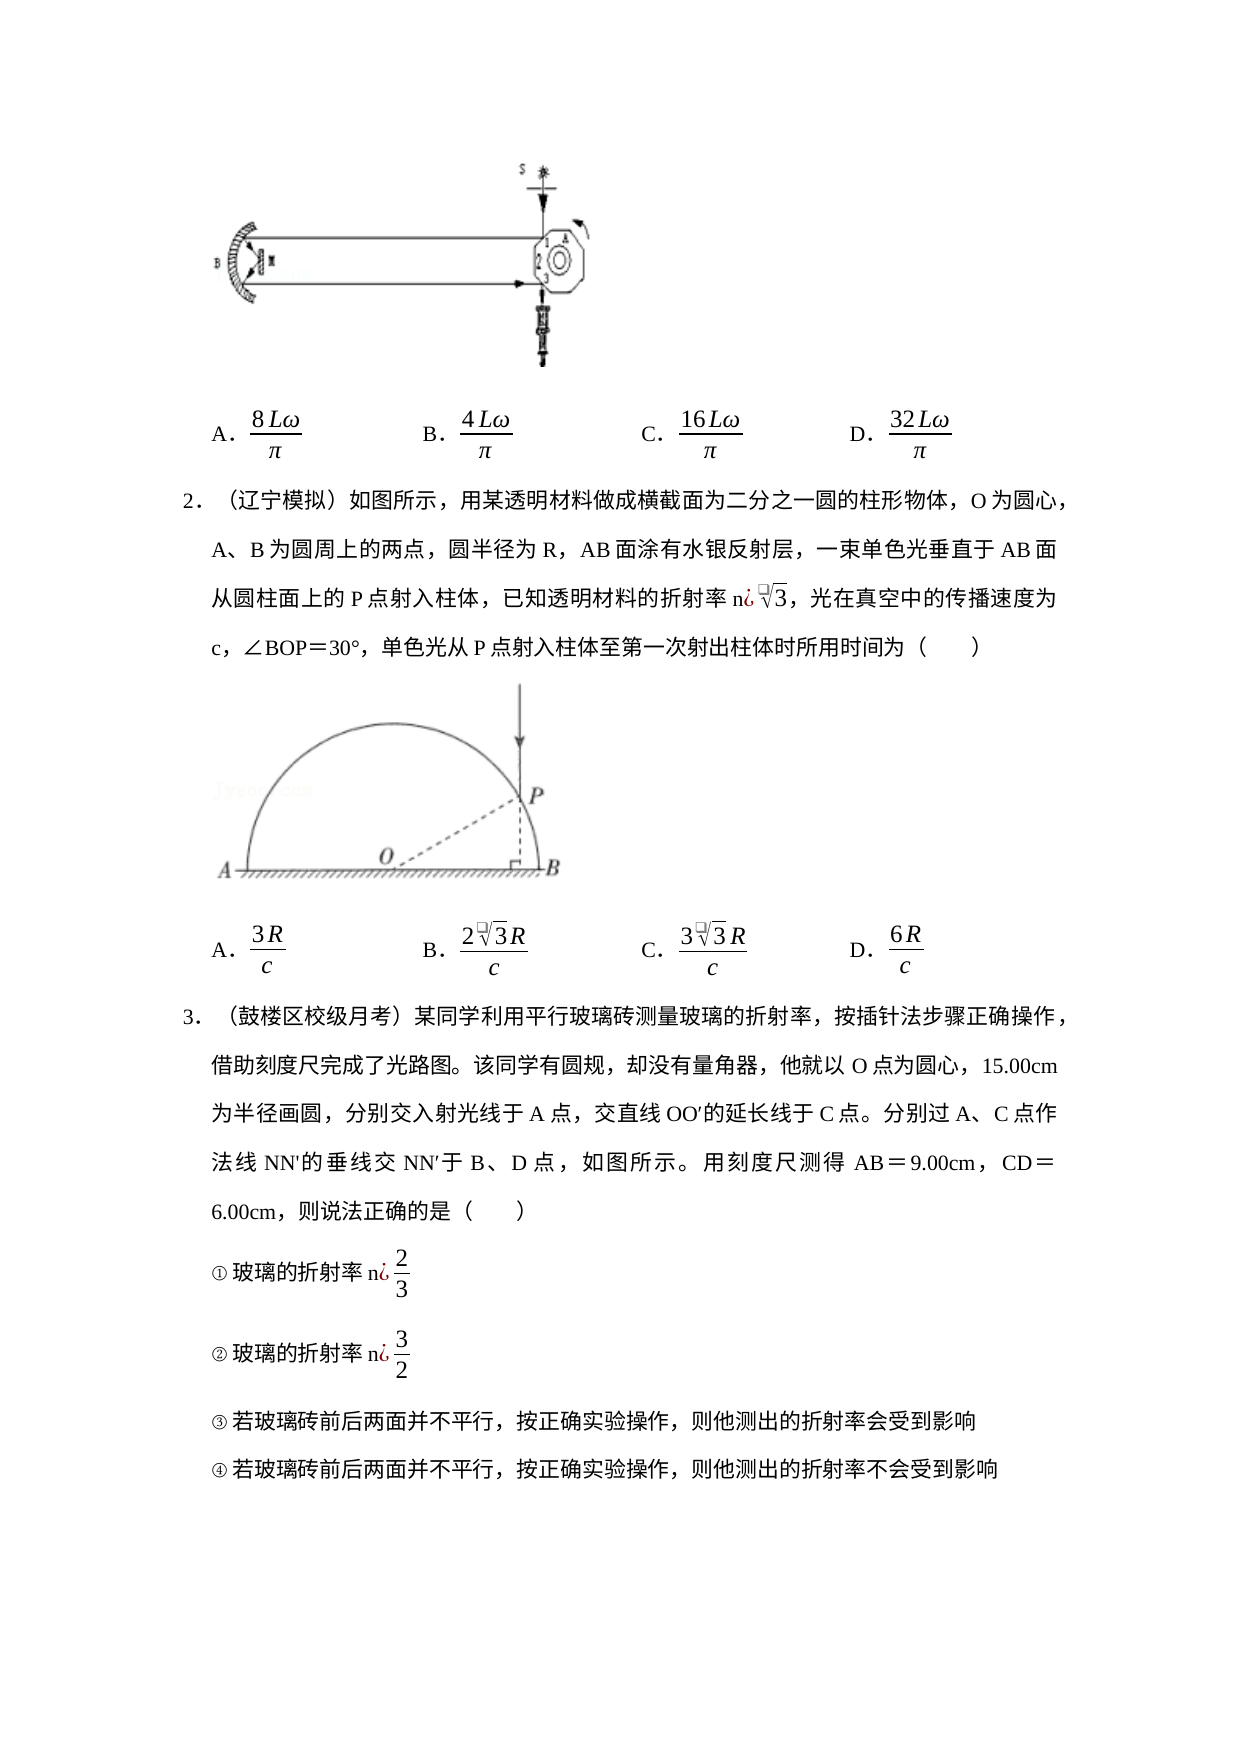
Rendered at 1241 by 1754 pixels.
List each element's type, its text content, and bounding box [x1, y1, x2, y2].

picture [211, 162, 591, 367]
text ①玻璃的折射率n [211, 1242, 1058, 1307]
text 2．（辽宁模拟）如图所示，用某透明材料做成横截面为二分之一圆的柱形物体，O为圆心，A、B为圆周上的两点，圆半径为R，AB面涂有水银反射层，一束单色光垂直于AB面从圆柱面上的P点射入柱体，已知透明材料的折射率n，光在真空中的传播速度为c，∠BOP＝30°，单色光从P点射入柱体至第一次射出柱体时所用时间为（ ） [183, 483, 1058, 662]
text A． B． C． D． [183, 402, 1058, 467]
text ③若玻璃砖前后两面并不平行，按正确实验操作，则他测出的折射率会受到影响 [211, 1403, 1058, 1436]
text A． B． C． D． [183, 918, 1058, 983]
text ②玻璃的折射率n [211, 1323, 1058, 1388]
text ④若玻璃砖前后两面并不平行，按正确实验操作，则他测出的折射率不会受到影响 [211, 1452, 1058, 1484]
picture [211, 677, 565, 883]
text 3．（鼓楼区校级月考）某同学利用平行玻璃砖测量玻璃的折射率，按插针法步骤正确操作，借助刻度尺完成了光路图。该同学有圆规，却没有量角器，他就以O点为圆心，15.00cm为半径画圆，分别交入射光线于A点，交直线OO′的延长线于C点。分别过A、C点作法线NN'的垂线交NN′于B、D点，如图所示。用刻度尺测得AB＝9.00cm，CD＝6.00cm，则说法正确的是（ ） [183, 998, 1058, 1226]
